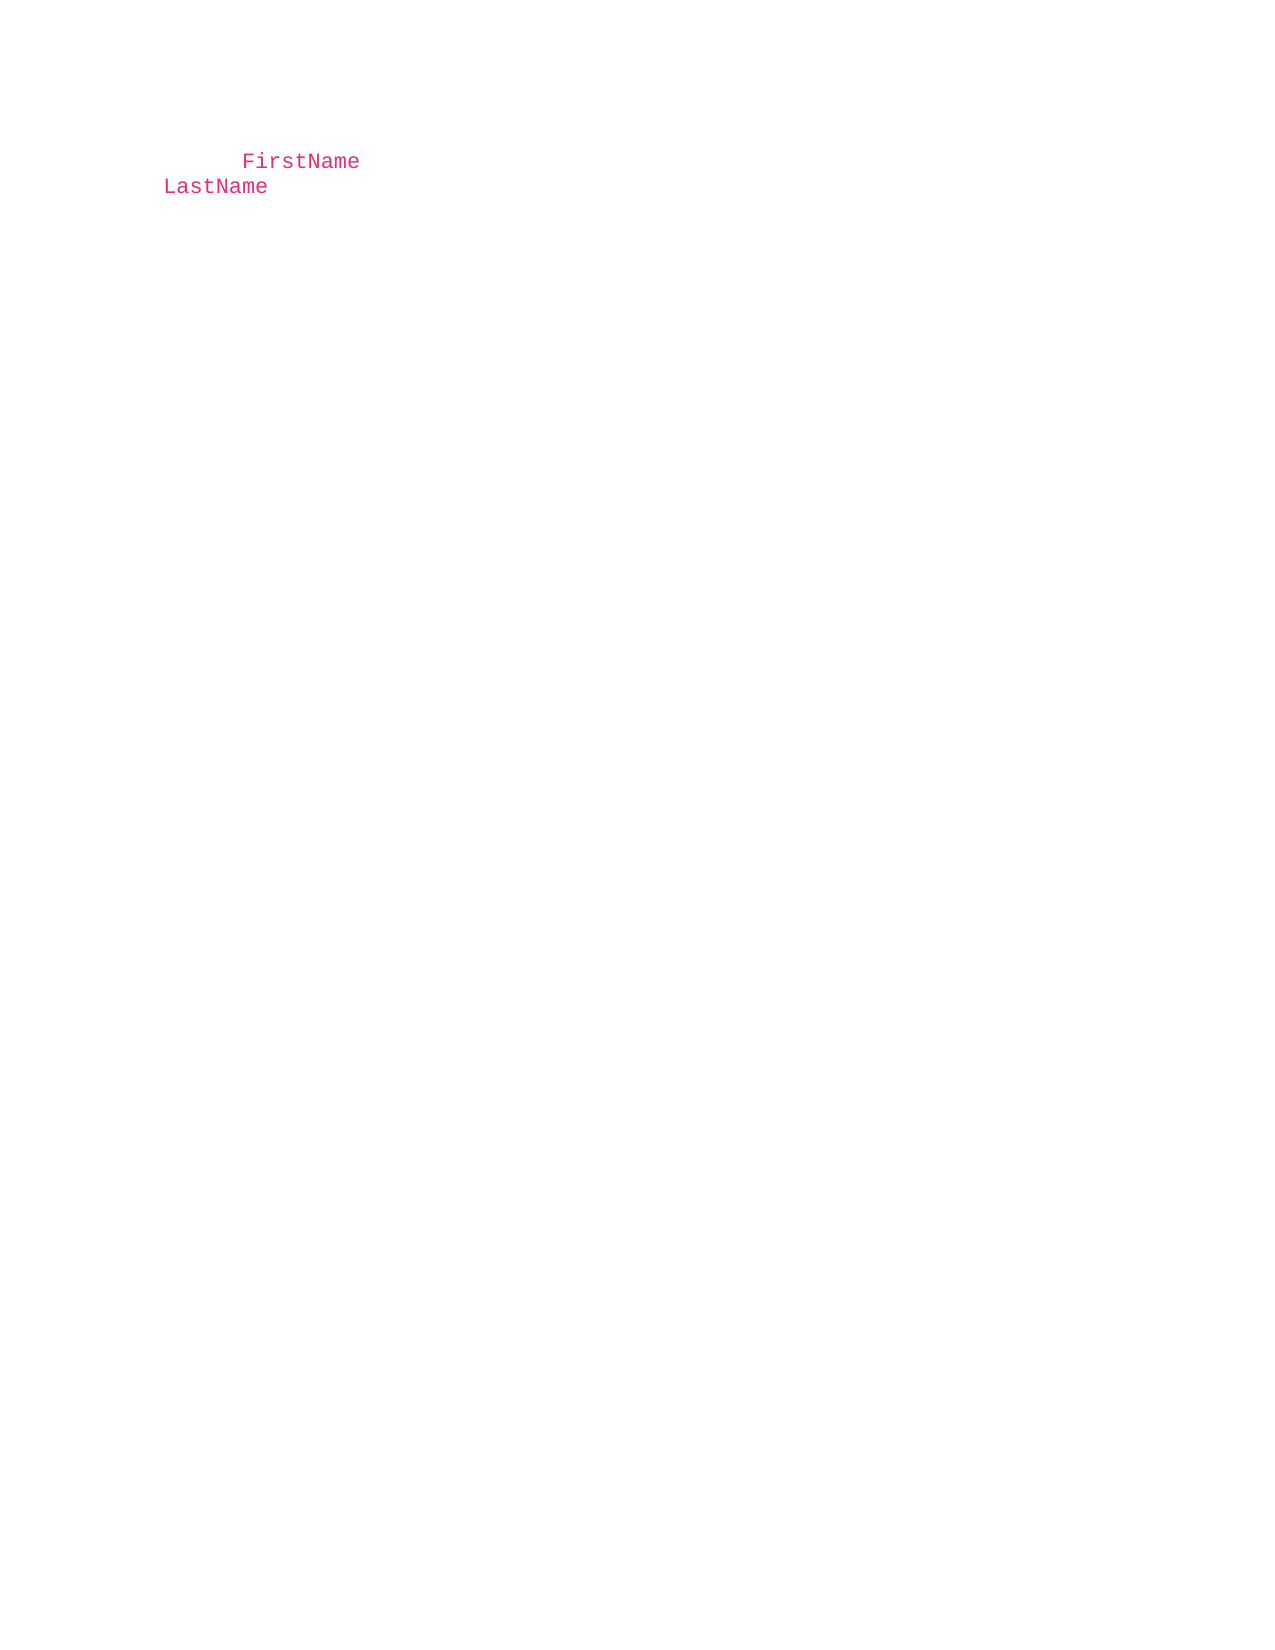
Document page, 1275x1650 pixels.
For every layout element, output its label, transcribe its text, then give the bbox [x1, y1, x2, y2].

text {LastName} [150, 175, 1125, 199]
text Name: {FirstName} [150, 150, 1125, 175]
